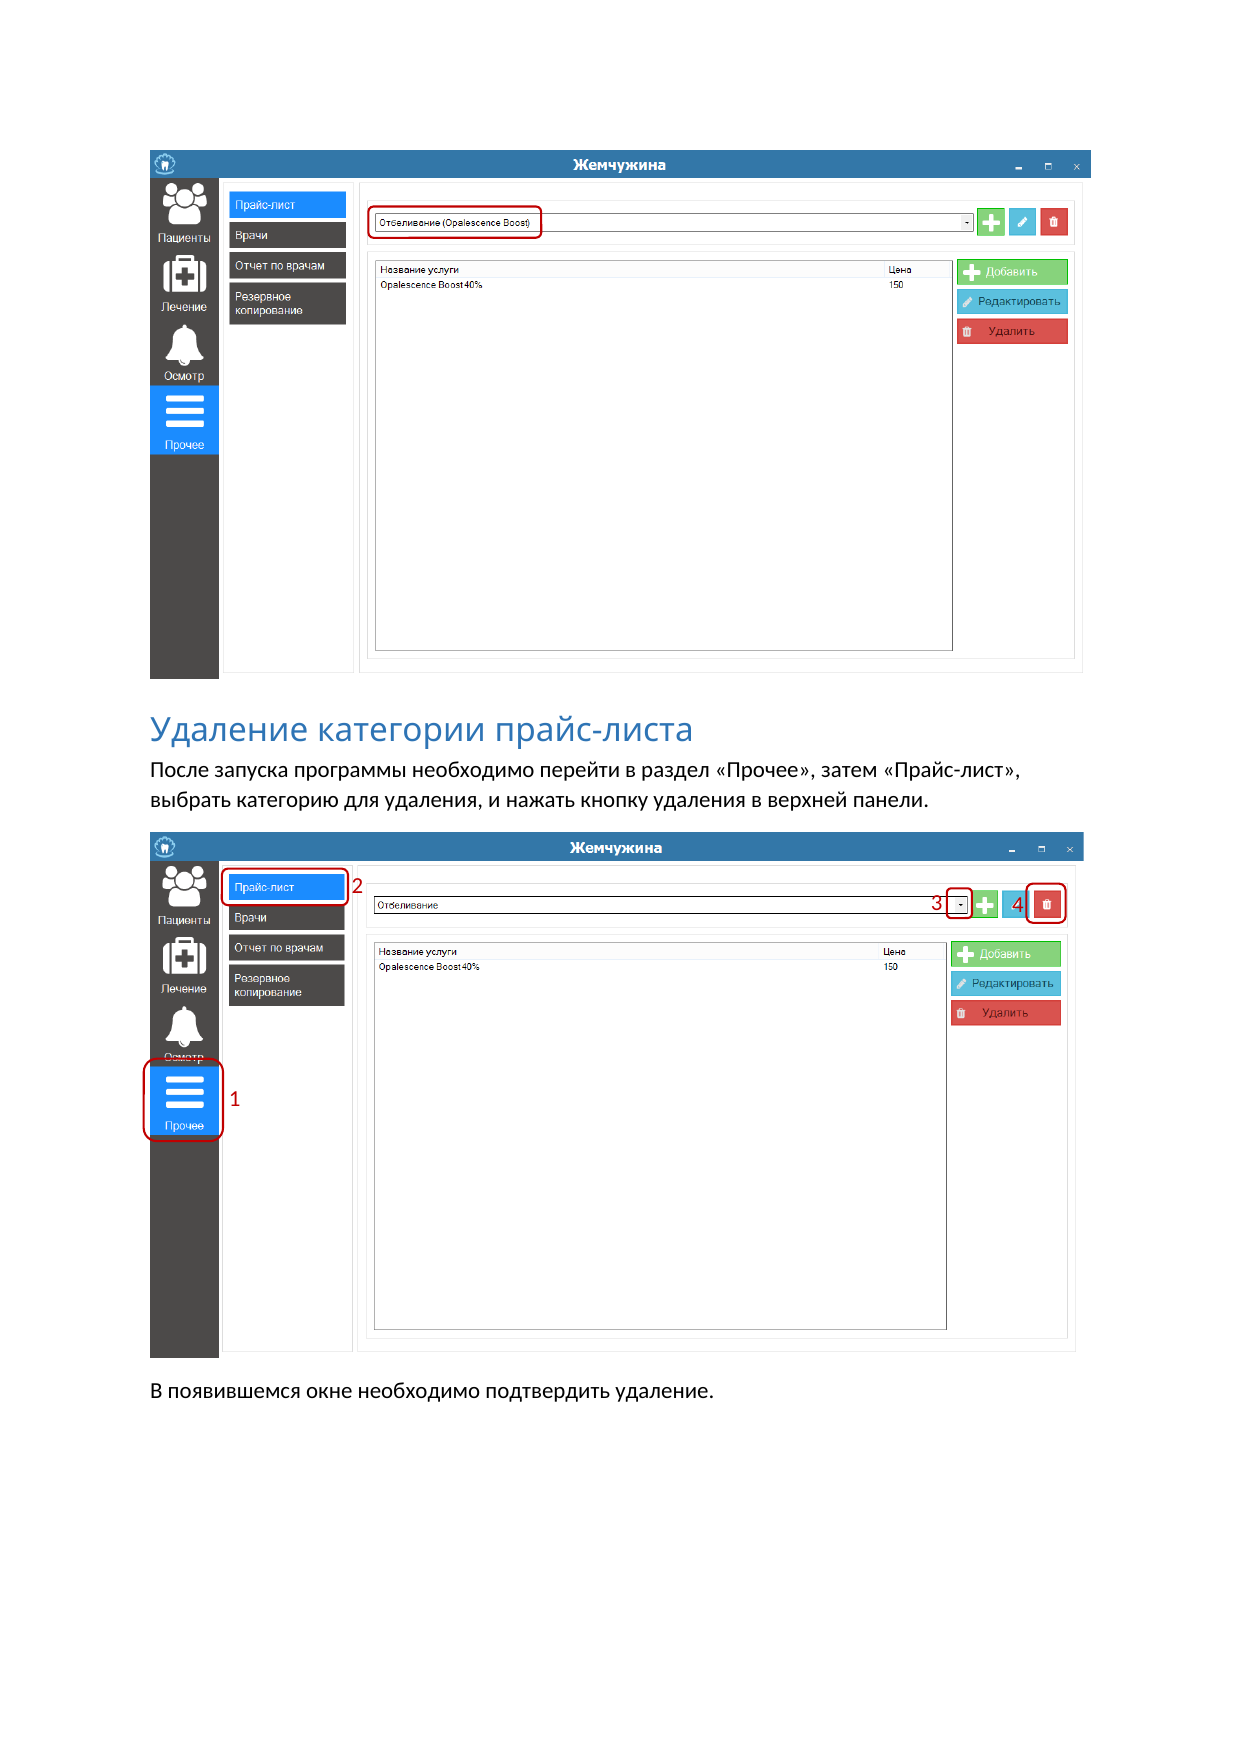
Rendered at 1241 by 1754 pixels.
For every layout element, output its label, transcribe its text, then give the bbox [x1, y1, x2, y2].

picture [150, 832, 1084, 1358]
picture [150, 150, 1091, 679]
picture [150, 1060, 221, 1140]
subtitle Удаление категории прайс-листа [150, 706, 1090, 752]
text После запуска программы необходимо перейти в раздел «Прочее», затем «Прайс-лист», выбрать категорию для удаления, и нажать кнопку удаления в верхней панели. [150, 755, 1090, 813]
text В появившемся окне необходимо подтвердить удаление. [150, 1376, 1090, 1404]
